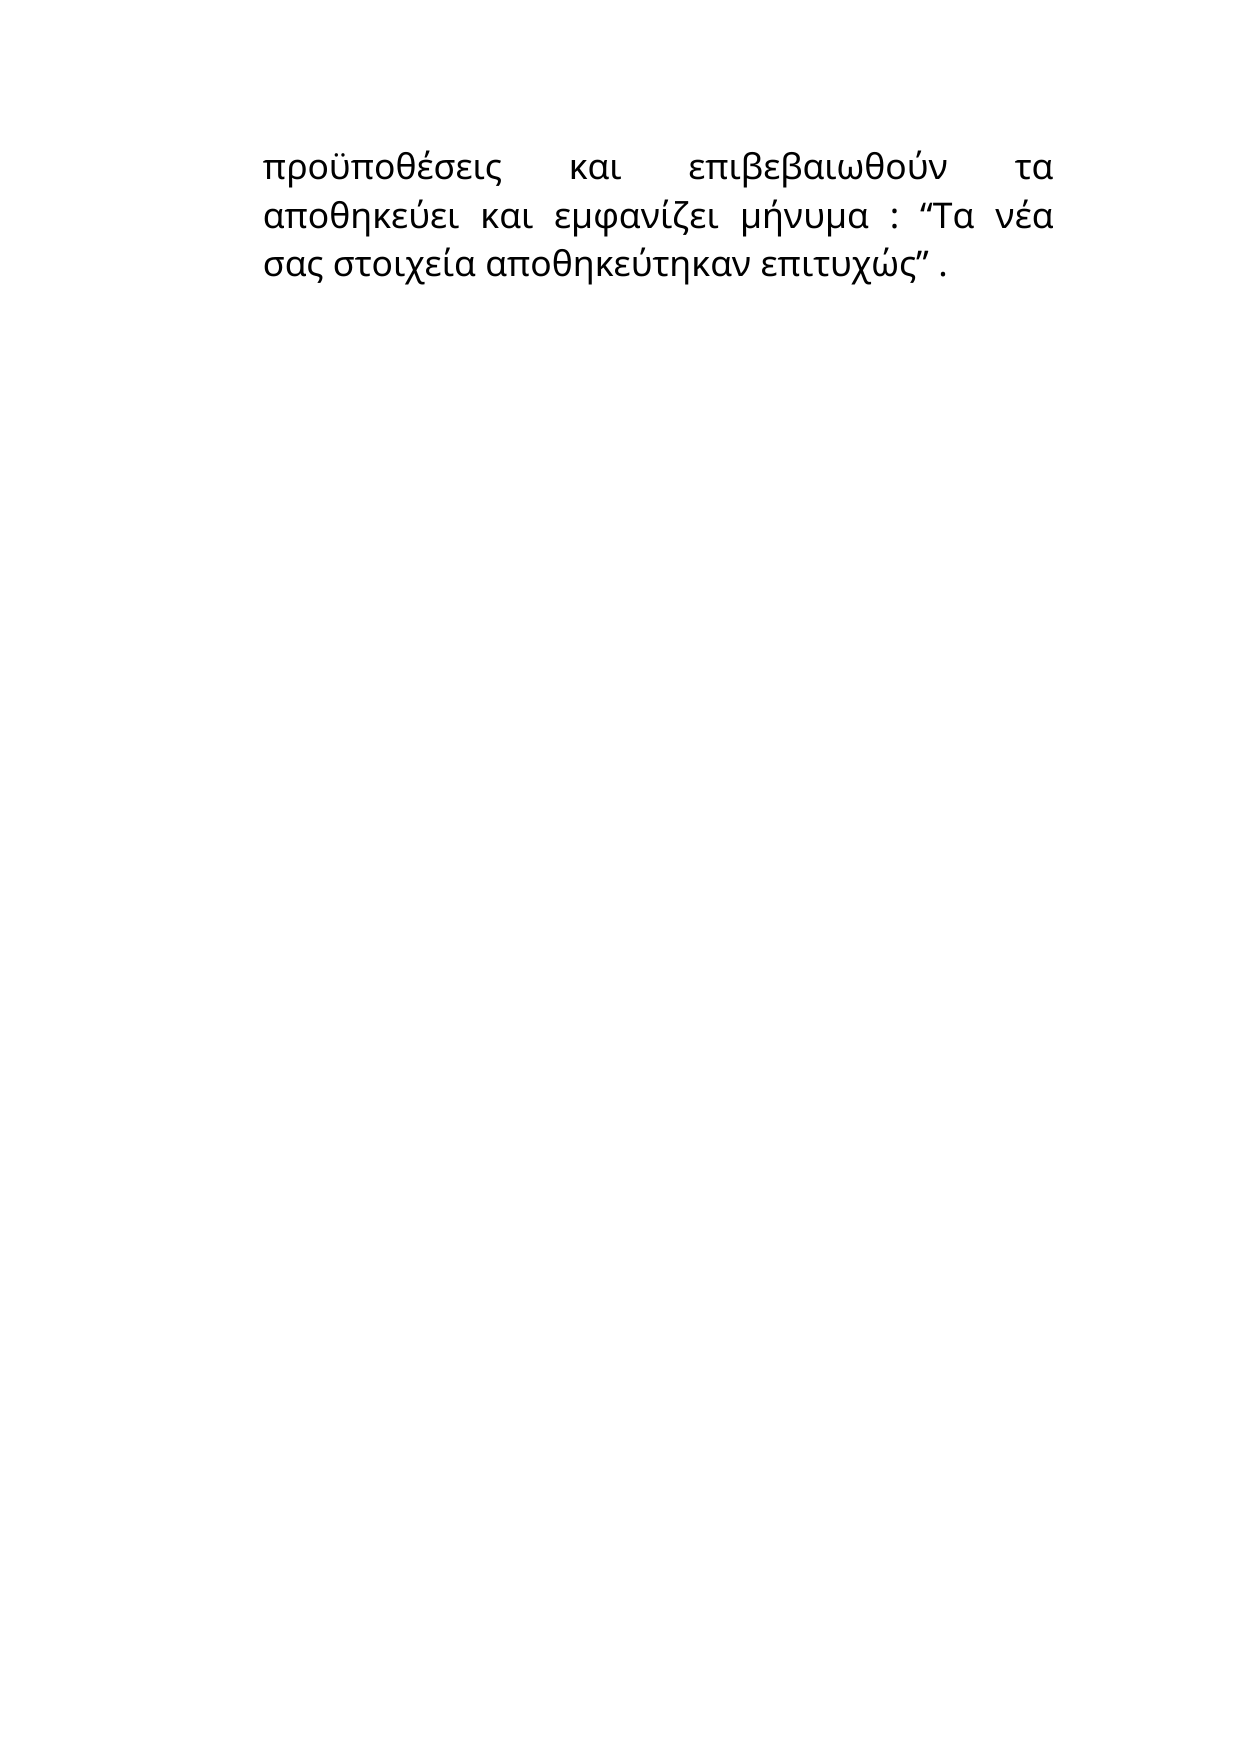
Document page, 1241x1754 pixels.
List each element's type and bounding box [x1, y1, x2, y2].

list [263, 142, 1053, 287]
